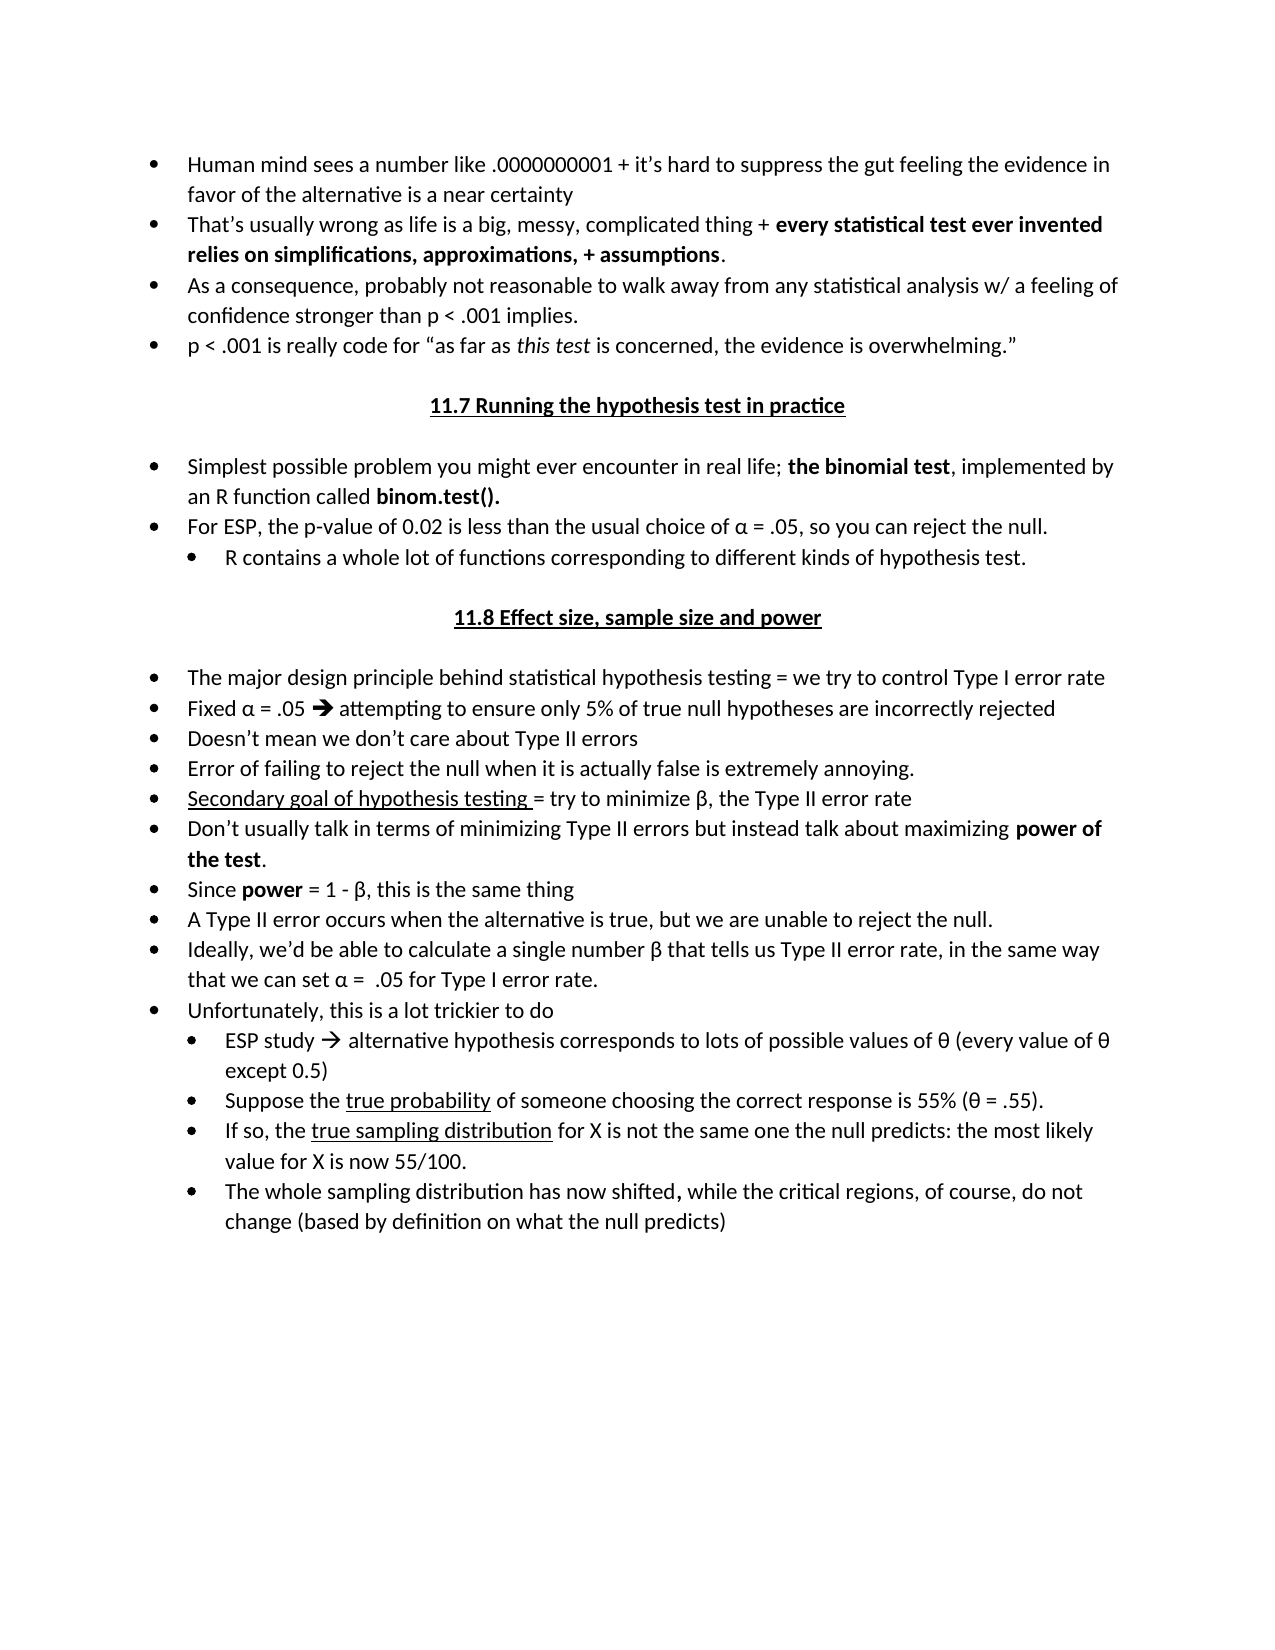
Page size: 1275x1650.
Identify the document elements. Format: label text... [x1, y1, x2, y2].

list For ESP, the p-value of 0.02 is less than the usual choice of α = .05, so you can reject the null. [150, 512, 1125, 541]
list The whole sampling distribution has now shifted, while the critical regions, of course, do not change (based by definition on what the null predicts) [187, 1177, 1125, 1235]
list As a consequence, probably not reasonable to walk away from any statistical analysis w/ a feeling of confidence stronger than p < .001 implies. [150, 271, 1125, 329]
list Error of failing to reject the null when it is actually false is extremely annoying. [150, 754, 1125, 782]
list Doesn’t mean we don’t care about Type II errors [150, 724, 1125, 752]
list R contains a whole lot of functions corresponding to different kinds of hypothesis test. [187, 543, 1125, 571]
list Unfortunately, this is a lot trickier to do [150, 996, 1125, 1024]
list Human mind sees a number like .0000000001 + it’s hard to suppress the gut feeling the evidence in favor of the alternative is a near certainty [150, 150, 1125, 208]
list ESP study alternative hypothesis corresponds to lots of possible values of θ (every value of θ except 0.5) [187, 1026, 1125, 1084]
list A Type II error occurs when the alternative is true, but we are unable to reject the null. [150, 905, 1125, 933]
list 11.8 Effect size, sample size and power [150, 603, 1125, 631]
list Simplest possible problem you might ever encounter in real life; the binomial test, implemented by an R function called binom.test(). [150, 452, 1125, 510]
list That’s usually wrong as life is a big, messy, complicated thing + every statistical test ever invented relies on simplifications, approximations, + assumptions. [150, 210, 1125, 269]
list Fixed α = .05 attempting to ensure only 5% of true null hypotheses are incorrectly rejected [150, 694, 1125, 722]
list If so, the true sampling distribution for X is not the same one the null predicts: the most likely value for X is now 55/100. [187, 1117, 1125, 1175]
list Don’t usually talk in terms of minimizing Type II errors but instead talk about maximizing power of the test. [150, 814, 1125, 873]
list Since power = 1 - β, this is the same thing [150, 875, 1125, 903]
list The major design principle behind statistical hypothesis testing = we try to control Type I error rate [150, 663, 1125, 692]
list Ideally, we’d be able to calculate a single number β that tells us Type II error rate, in the same way that we can set α = .05 for Type I error rate. [150, 935, 1125, 994]
list 11.7 Running the hypothesis test in practice [150, 392, 1125, 420]
list Suppose the true probability of someone choosing the correct response is 55% (θ = .55). [187, 1086, 1125, 1114]
list Secondary goal of hypothesis testing = try to minimize β, the Type II error rate [150, 784, 1125, 812]
list p < .001 is really code for “as far as this test is concerned, the evidence is overwhelming.” [150, 331, 1125, 359]
